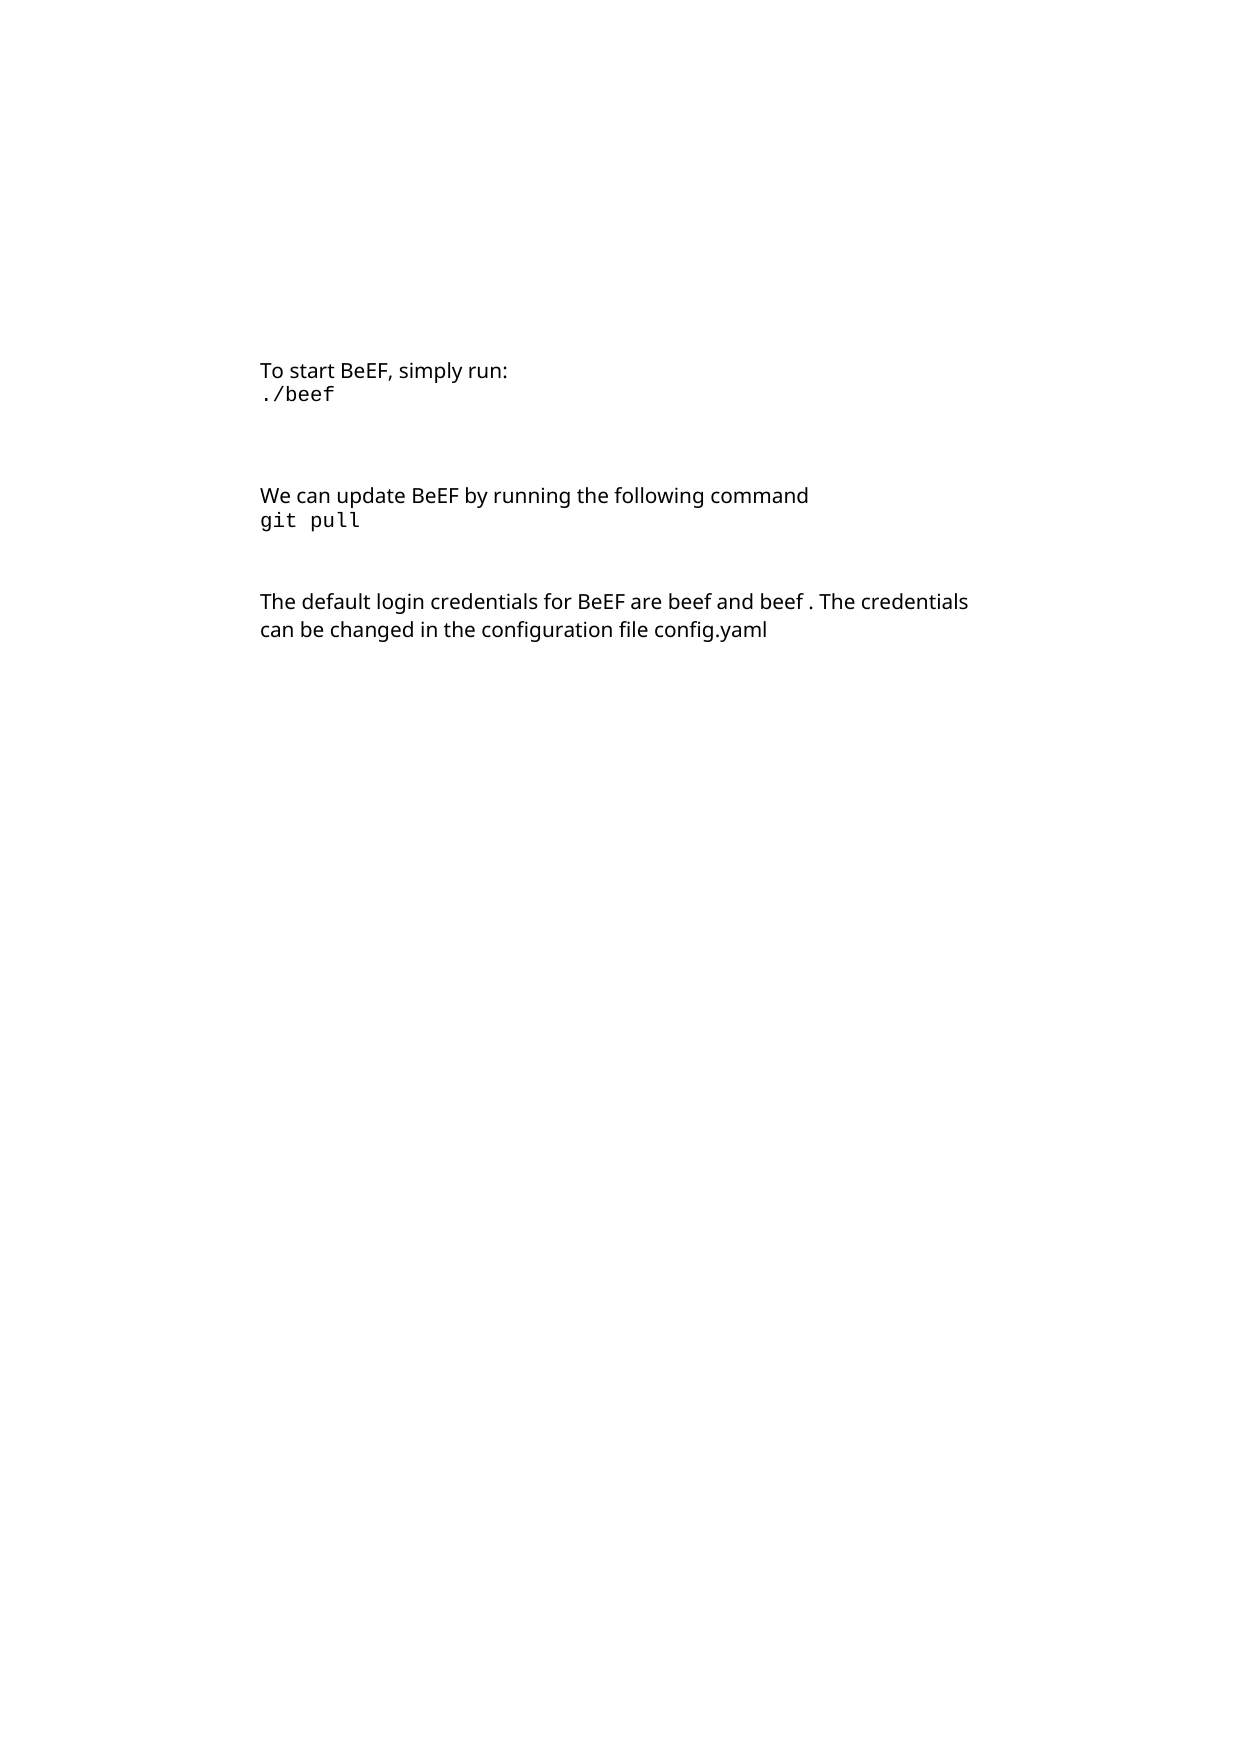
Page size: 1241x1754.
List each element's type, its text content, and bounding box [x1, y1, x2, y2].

text git pull [260, 510, 980, 533]
text The default login credentials for BeEF are beef and beef . The credentials can be changed in the configuration file config.yaml [260, 587, 980, 644]
text We can update BeEF by running the following command [260, 481, 980, 510]
text To start BeEF, simply run: [260, 356, 980, 384]
text ./beef [260, 384, 980, 408]
